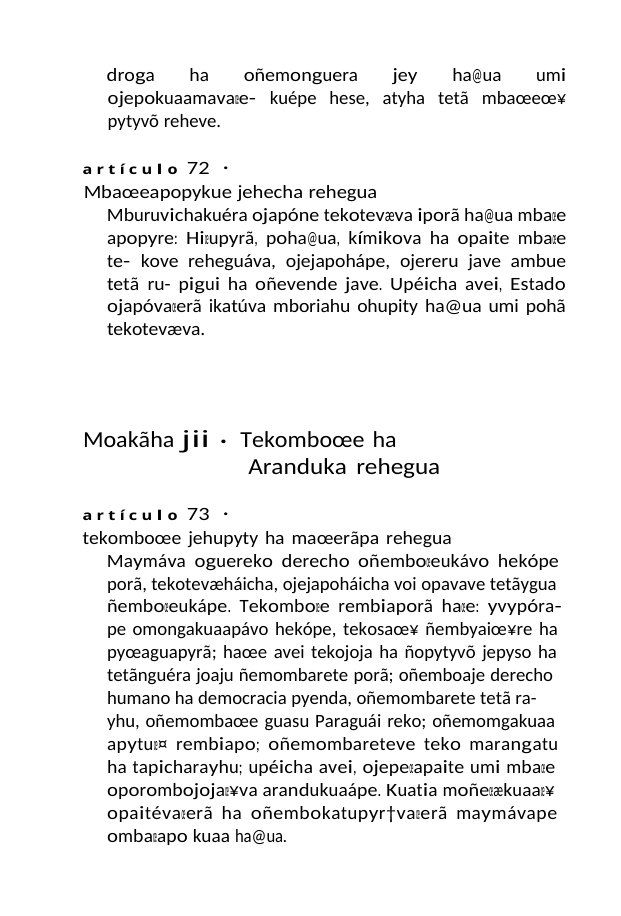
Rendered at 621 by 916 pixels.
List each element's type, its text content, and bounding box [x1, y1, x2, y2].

text Mbaœeapopykue jehecha rehegua [83, 180, 578, 203]
text Mburuvichakuéra ojapóne tekotevæva iporã ha@ua mbaœe apopyre: Hiœupyrã, poha@ua, kímikova ha opaite mbaœe te- kove reheguáva, ojejapohápe, ojereru jave ambue tetã ru- pigui ha oñevende jave. Upéicha avei, Estado ojapóvaœerã ikatúva mboriahu ohupity ha@ua umi pohã tekotevæva. [107, 203, 566, 340]
text Aranduka rehegua [248, 454, 578, 479]
text droga ha oñemonguera jey ha@ua umi ojepokuaamavaœe- kuépe hese, atyha tetã mbaœeœ¥ pytyvõ reheve. [106, 63, 566, 132]
text Maymáva oguereko derecho oñemboœeukávo hekópe porã, tekotevæháicha, ojejapoháicha voi opavave tetãygua ñemboœeukápe. Tekomboœe rembiaporã haœe: yvypóra- pe omongakuaapávo hekópe, tekosaœ¥ ñembyaiœ¥re ha pyœaguapyrã; haœe avei tekojoja ha ñopytyvõ jepyso ha tetãnguéra joaju ñemombarete porã; oñemboaje derecho humano ha democracia pyenda, oñemombarete tetã ra- yhu, oñemombaœe guasu Paraguái reko; oñemomgakuaa apytuœ¤ rembiapo; oñemombareteve teko marangatu ha tapicharayhu; upéicha avei, ojepeœapaite umi mbaœe oporombojojaœ¥va arandukuaápe. Kuatia moñeœækuaaœ¥ opaitévaœerã ha oñembokatupyr†vaœerã maymávape ombaœapo kuaa ha@ua. [107, 549, 566, 847]
text a r t í c u l o 73 . [82, 493, 578, 526]
text Moakãha jii . Tekomboœe ha [83, 424, 578, 454]
text a r t í c u l o 72 . [82, 147, 578, 180]
text tekomboœe jehupyty ha maœerãpa rehegua [82, 526, 578, 549]
